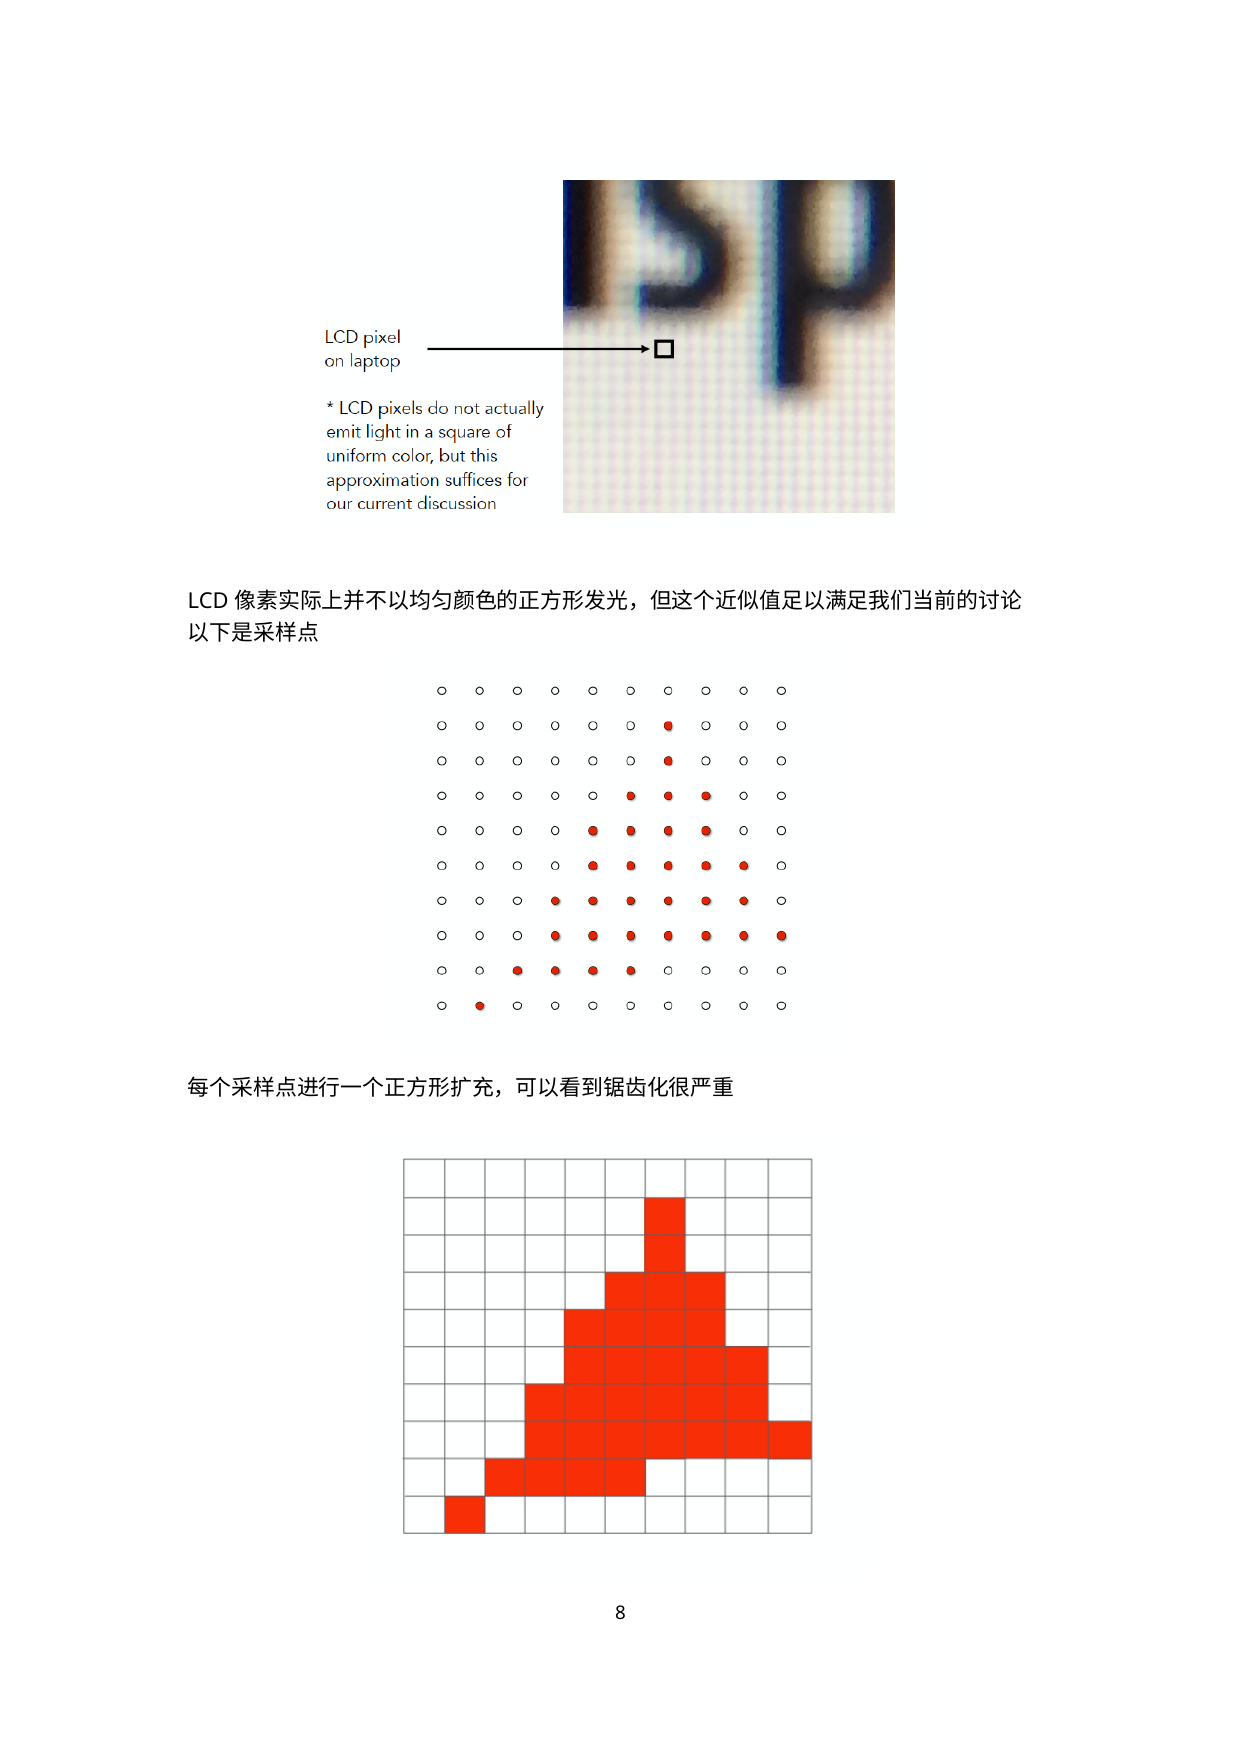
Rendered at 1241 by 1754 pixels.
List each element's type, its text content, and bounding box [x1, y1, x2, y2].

picture [363, 1134, 877, 1575]
picture [391, 647, 849, 1048]
text 每个采样点进行一个正方形扩充，可以看到锯齿化很严重 [187, 1070, 1053, 1102]
text LCD 像素实际上并不以均匀颜色的正方形发光，但这个近似值足以满足我们当前的讨论 [187, 582, 1053, 615]
text 以下是采样点 [187, 615, 1053, 647]
picture [321, 159, 919, 530]
